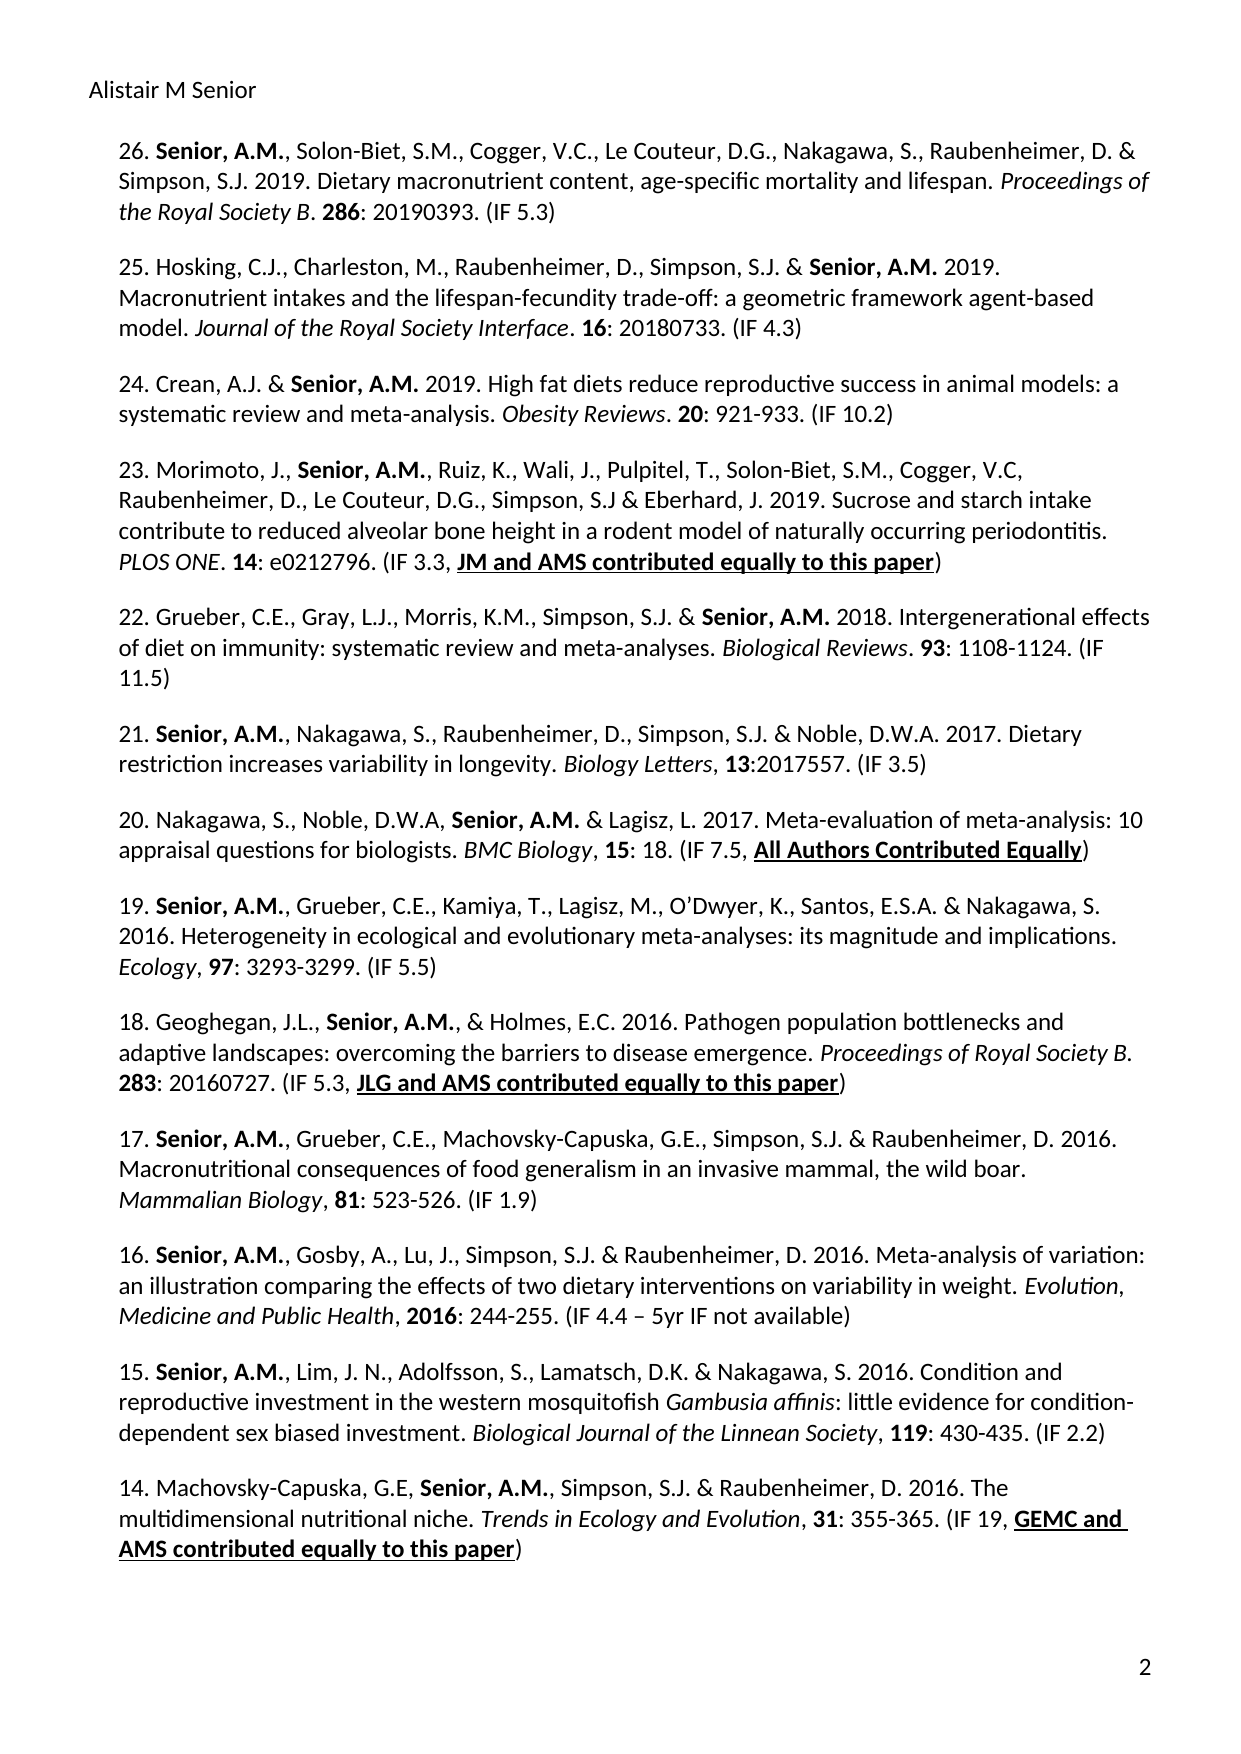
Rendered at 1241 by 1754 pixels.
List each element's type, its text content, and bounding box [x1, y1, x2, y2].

text 14. Machovsky-Capuska, G.E, Senior, A.M., Simpson, S.J. & Raubenheimer, D. 2016. The multidimensional nutritional niche. Trends in Ecology and Evolution, 31: 355-365. (IF 19, GEMC and AMS contributed equally to this paper) [118, 1473, 1152, 1564]
text 20. Nakagawa, S., Noble, D.W.A, Senior, A.M. & Lagisz, L. 2017. Meta-evaluation of meta-analysis: 10 appraisal questions for biologists. BMC Biology, 15: 18. (IF 7.5, All Authors Contributed Equally) [118, 804, 1152, 865]
text 24. Crean, A.J. & Senior, A.M. 2019. High fat diets reduce reproductive success in animal models: a systematic review and meta-analysis. Obesity Reviews. 20: 921-933. (IF 10.2) [118, 368, 1152, 429]
text 18. Geoghegan, J.L., Senior, A.M., & Holmes, E.C. 2016. Pathogen population bottlenecks and adaptive landscapes: overcoming the barriers to disease emergence. Proceedings of Royal Society B. 283: 20160727. (IF 5.3, JLG and AMS contributed equally to this paper) [118, 1006, 1152, 1098]
text 15. Senior, A.M., Lim, J. N., Adolfsson, S., Lamatsch, D.K. & Nakagawa, S. 2016. Condition and reproductive investment in the western mosquitofish Gambusia affinis: little evidence for condition-dependent sex biased investment. Biological Journal of the Linnean Society, 119: 430-435. (IF 2.2) [118, 1356, 1152, 1448]
text 22. Grueber, C.E., Gray, L.J., Morris, K.M., Simpson, S.J. & Senior, A.M. 2018. Intergenerational effects of diet on immunity: systematic review and meta-analyses. Biological Reviews. 93: 1108-1124. (IF 11.5) [118, 601, 1152, 693]
text 17. Senior, A.M., Grueber, C.E., Machovsky-Capuska, G.E., Simpson, S.J. & Raubenheimer, D. 2016. Macronutritional consequences of food generalism in an invasive mammal, the wild boar. Mammalian Biology, 81: 523-526. (IF 1.9) [118, 1123, 1152, 1214]
text 21. Senior, A.M., Nakagawa, S., Raubenheimer, D., Simpson, S.J. & Noble, D.W.A. 2017. Dietary restriction increases variability in longevity. Biology Letters, 13:2017557. (IF 3.5) [118, 718, 1152, 779]
text 26. Senior, A.M., Solon-Biet, S.M., Cogger, V.C., Le Couteur, D.G., Nakagawa, S., Raubenheimer, D. & Simpson, S.J. 2019. Dietary macronutrient content, age-specific mortality and lifespan. Proceedings of the Royal Society B. 286: 20190393. (IF 5.3) [118, 135, 1152, 226]
text 23. Morimoto, J., Senior, A.M., Ruiz, K., Wali, J., Pulpitel, T., Solon-Biet, S.M., Cogger, V.C, Raubenheimer, D., Le Couteur, D.G., Simpson, S.J & Eberhard, J. 2019. Sucrose and starch intake contribute to reduced alveolar bone height in a rodent model of naturally occurring periodontitis. PLOS ONE. 14: e0212796. (IF 3.3, JM and AMS contributed equally to this paper) [118, 454, 1152, 576]
text 25. Hosking, C.J., Charleston, M., Raubenheimer, D., Simpson, S.J. & Senior, A.M. 2019. Macronutrient intakes and the lifespan-fecundity trade-off: a geometric framework agent-based model. Journal of the Royal Society Interface. 16: 20180733. (IF 4.3) [118, 251, 1152, 343]
text 16. Senior, A.M., Gosby, A., Lu, J., Simpson, S.J. & Raubenheimer, D. 2016. Meta-analysis of variation: an illustration comparing the effects of two dietary interventions on variability in weight. Evolution, Medicine and Public Health, 2016: 244-255. (IF 4.4 – 5yr IF not available) [118, 1239, 1152, 1331]
text 19. Senior, A.M., Grueber, C.E., Kamiya, T., Lagisz, M., O’Dwyer, K., Santos, E.S.A. & Nakagawa, S. 2016. Heterogeneity in ecological and evolutionary meta-analyses: its magnitude and implications. Ecology, 97: 3293-3299. (IF 5.5) [118, 890, 1152, 981]
